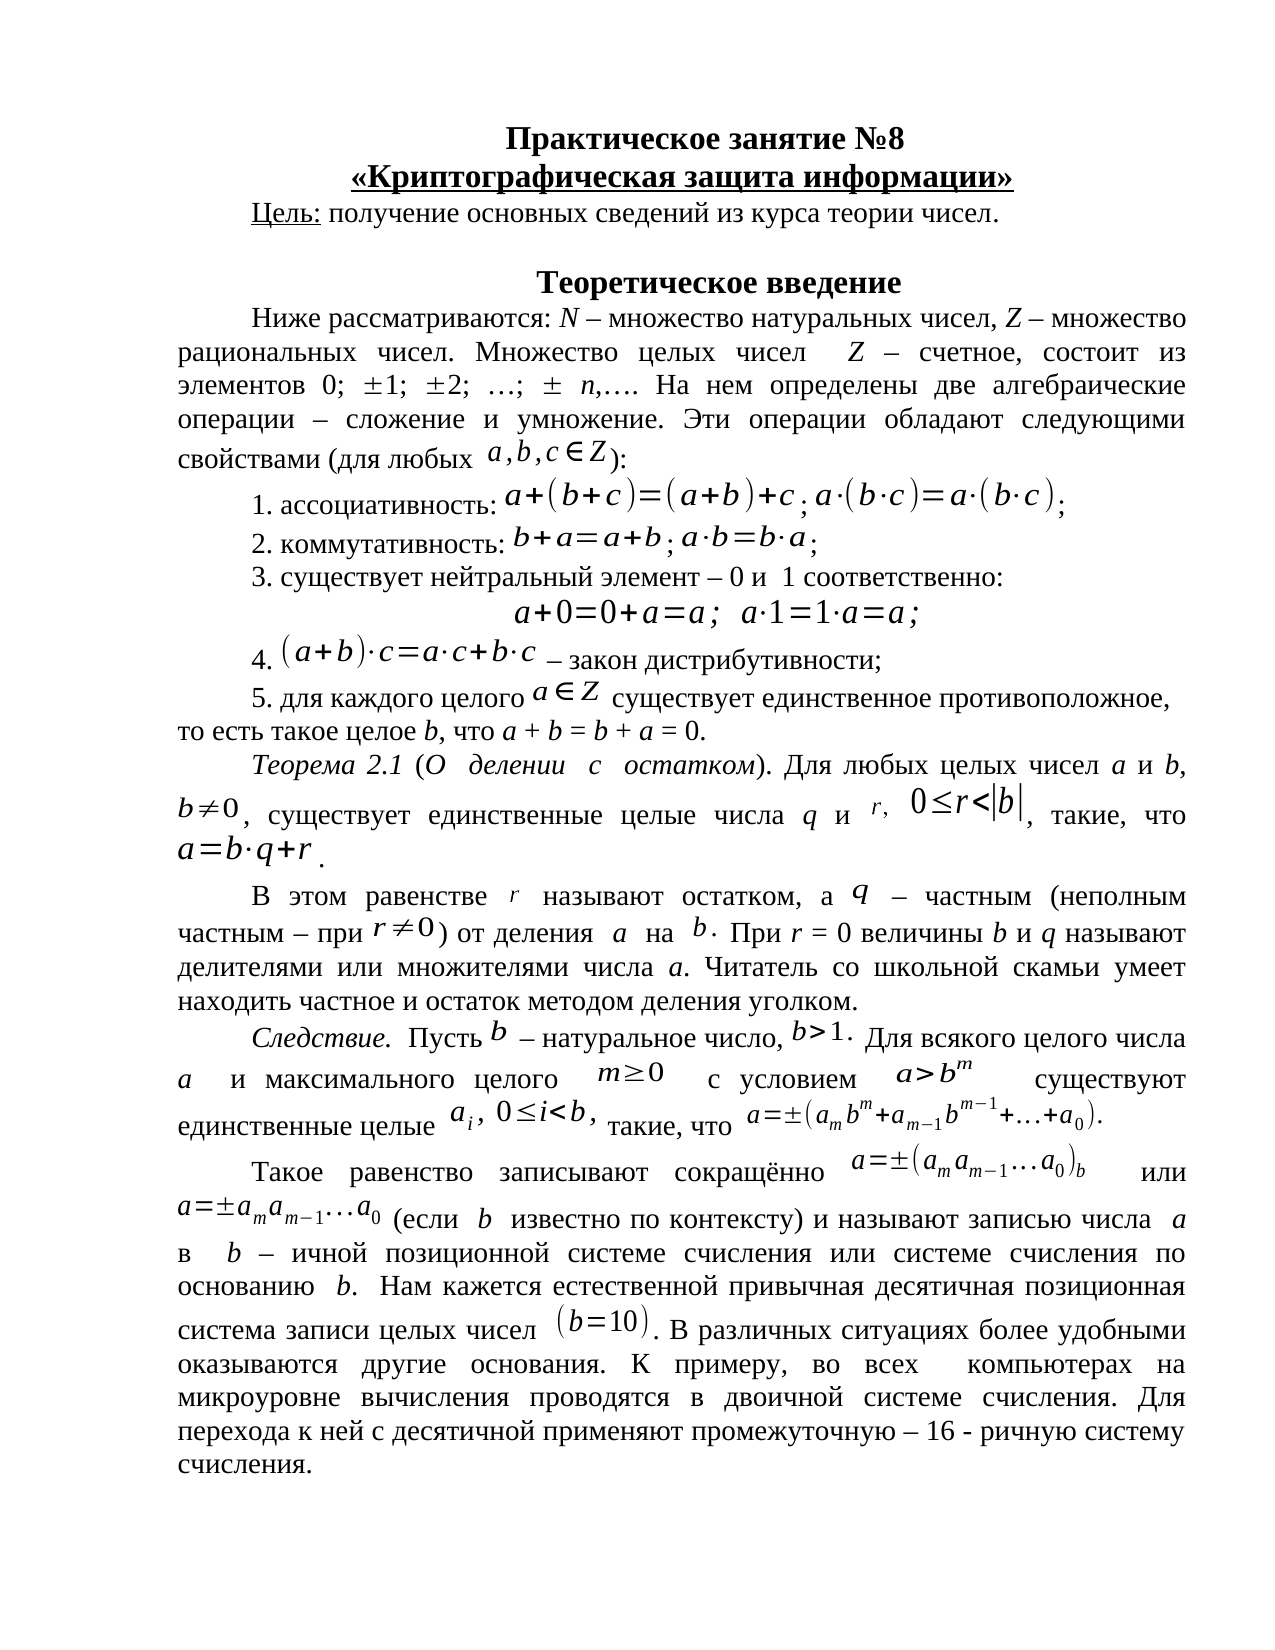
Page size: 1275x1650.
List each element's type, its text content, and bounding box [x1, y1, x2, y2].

text Цель: получение основных сведений из курса теории чисел. [177, 195, 1186, 228]
text Следствие. Пусть – натуральное число, Для всякого целого числа a и максимального целого с условием существуют единственные целые такие, что [177, 1016, 1186, 1141]
text 1. ассоциативность: ; ; [177, 475, 1186, 520]
text Практическое занятие №8 [177, 118, 1186, 156]
text «Криптографическая защита информации» [177, 156, 1186, 195]
text Теорема 2.1 (О делении с остатком). Для любых целых чисел a и b, , существует единственные целые числа q и , такие, что . [177, 747, 1186, 874]
text Такое равенство записывают сокращённо или (если b известно по контексту) и называют записью числа a в b – ичной позиционной системе счисления или системе счисления по основанию b. Нам кажется естественной привычная десятичная позиционная система записи целых чисел . В различных ситуациях более удобными оказываются другие основания. К примеру, во всех компьютерах на микроуровне вычисления проводятся в двоичной системе счисления. Для перехода к ней с десятичной применяют промежуточную – 16 - ричную систему счисления. [177, 1141, 1186, 1480]
text 3. существует нейтральный элемент – 0 и 1 соответственно: [177, 559, 1186, 593]
text Ниже рассматриваются: N – множество натуральных чисел, Z – множество рациональных чисел. Множество целых чисел Z – счетное, состоит из элементов 0; 1; 2; …; n,…. На нем определены две алгебраические операции – сложение и умножение. Эти операции обладают следующими свойствами (для любых ): [177, 300, 1186, 475]
text В этом равенстве называют остатком, а – частным (неполным частным – при ) от деления a на При r = 0 величины b и q называют делителями или множителями числа а. Читатель со школьной скамьи умеет находить частное и остаток методом деления уголком. [177, 874, 1186, 1016]
text 5. для каждого целого существует единственное противоположное, то есть такое целое b, что a + b = b + a = 0. [177, 676, 1186, 747]
text 4. – закон дистрибутивности; [177, 632, 1186, 676]
text 2. коммутативность: ; ; [177, 520, 1186, 559]
text Теоретическое введение [177, 262, 1186, 300]
